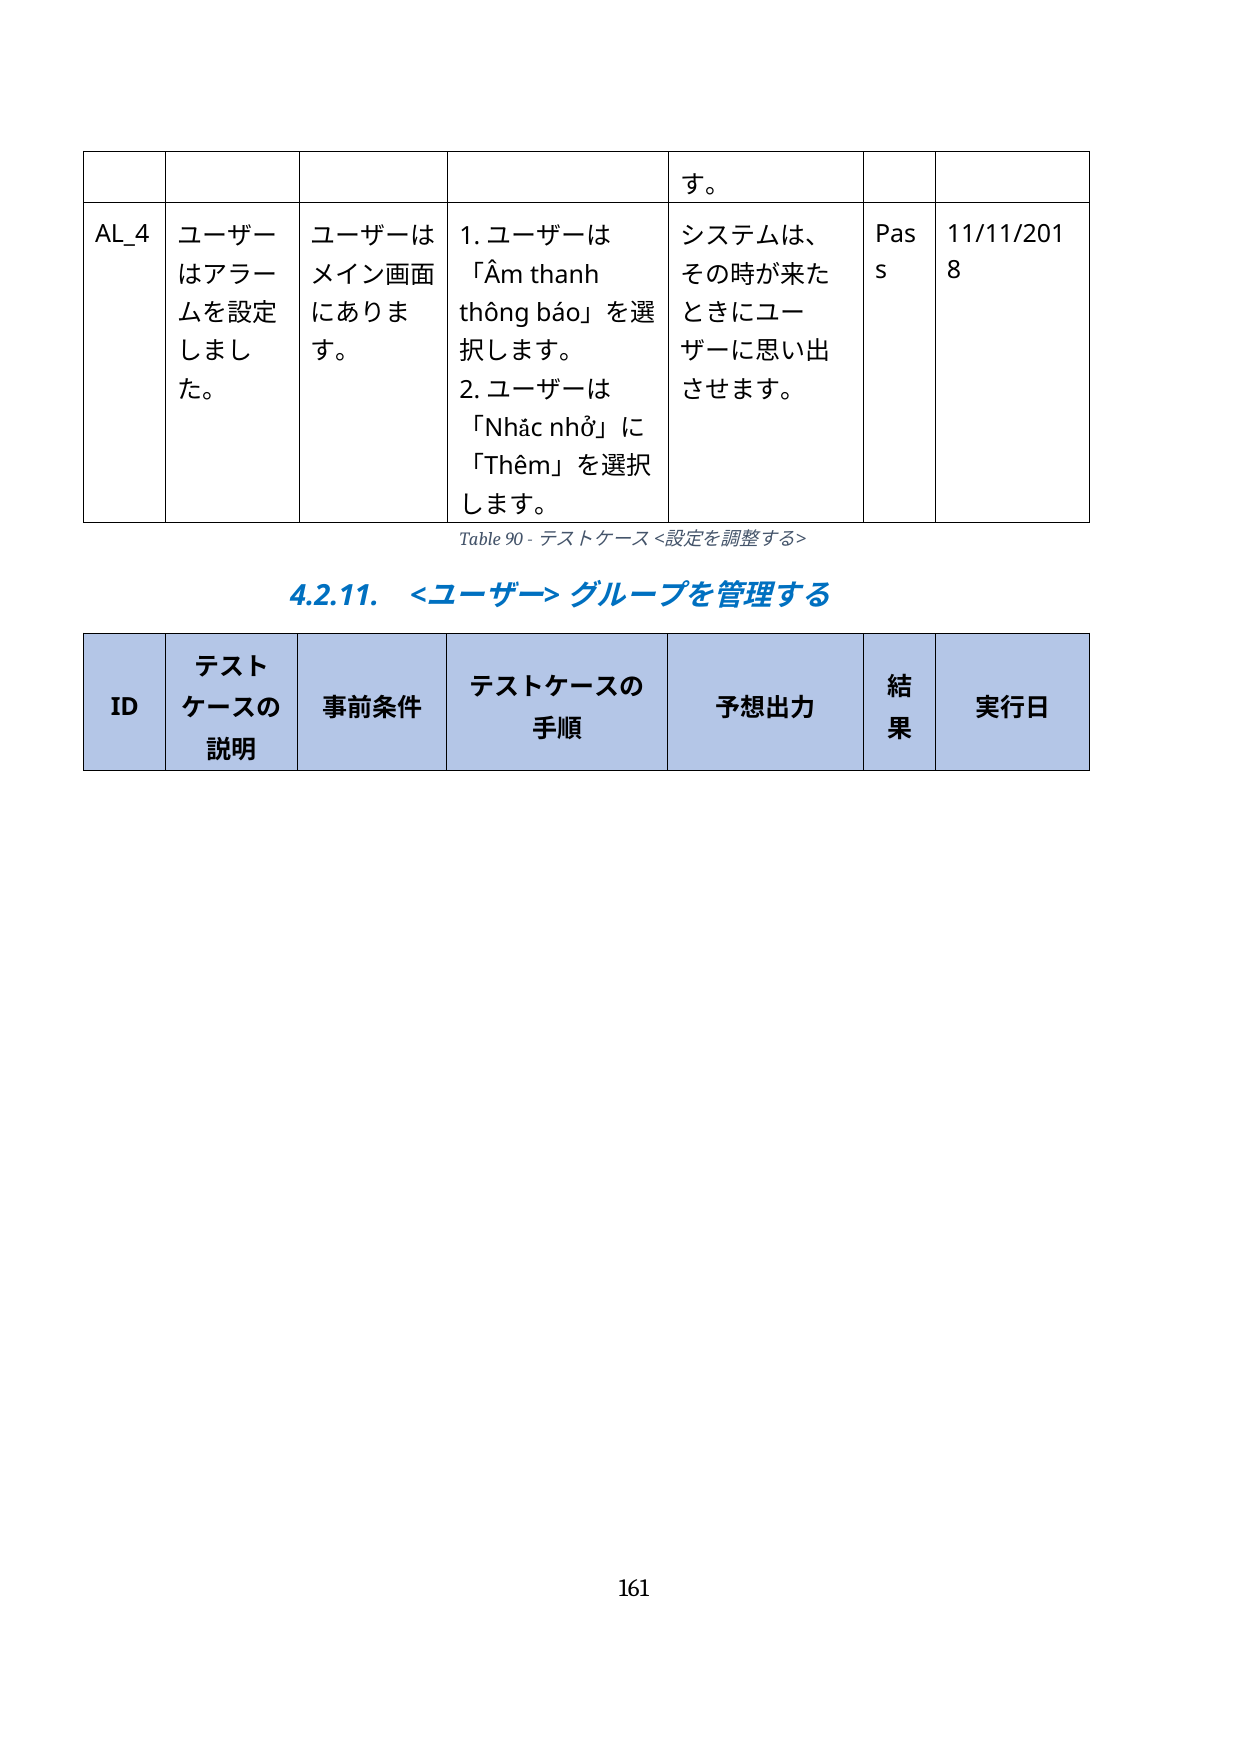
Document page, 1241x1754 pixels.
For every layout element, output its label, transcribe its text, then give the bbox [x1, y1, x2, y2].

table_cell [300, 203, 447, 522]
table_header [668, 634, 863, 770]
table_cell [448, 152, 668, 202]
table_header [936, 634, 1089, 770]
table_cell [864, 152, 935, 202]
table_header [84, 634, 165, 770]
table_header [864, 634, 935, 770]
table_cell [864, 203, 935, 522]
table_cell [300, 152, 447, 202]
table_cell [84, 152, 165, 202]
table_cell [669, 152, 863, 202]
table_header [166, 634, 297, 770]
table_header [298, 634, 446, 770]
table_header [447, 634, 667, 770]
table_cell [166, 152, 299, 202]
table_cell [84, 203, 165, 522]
text Table - テストケース <設定を調整する> [177, 523, 1090, 550]
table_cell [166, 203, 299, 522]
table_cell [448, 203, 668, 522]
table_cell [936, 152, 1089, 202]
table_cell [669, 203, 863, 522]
list <ユーザー> グループを管理する [290, 571, 1090, 613]
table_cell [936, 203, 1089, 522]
